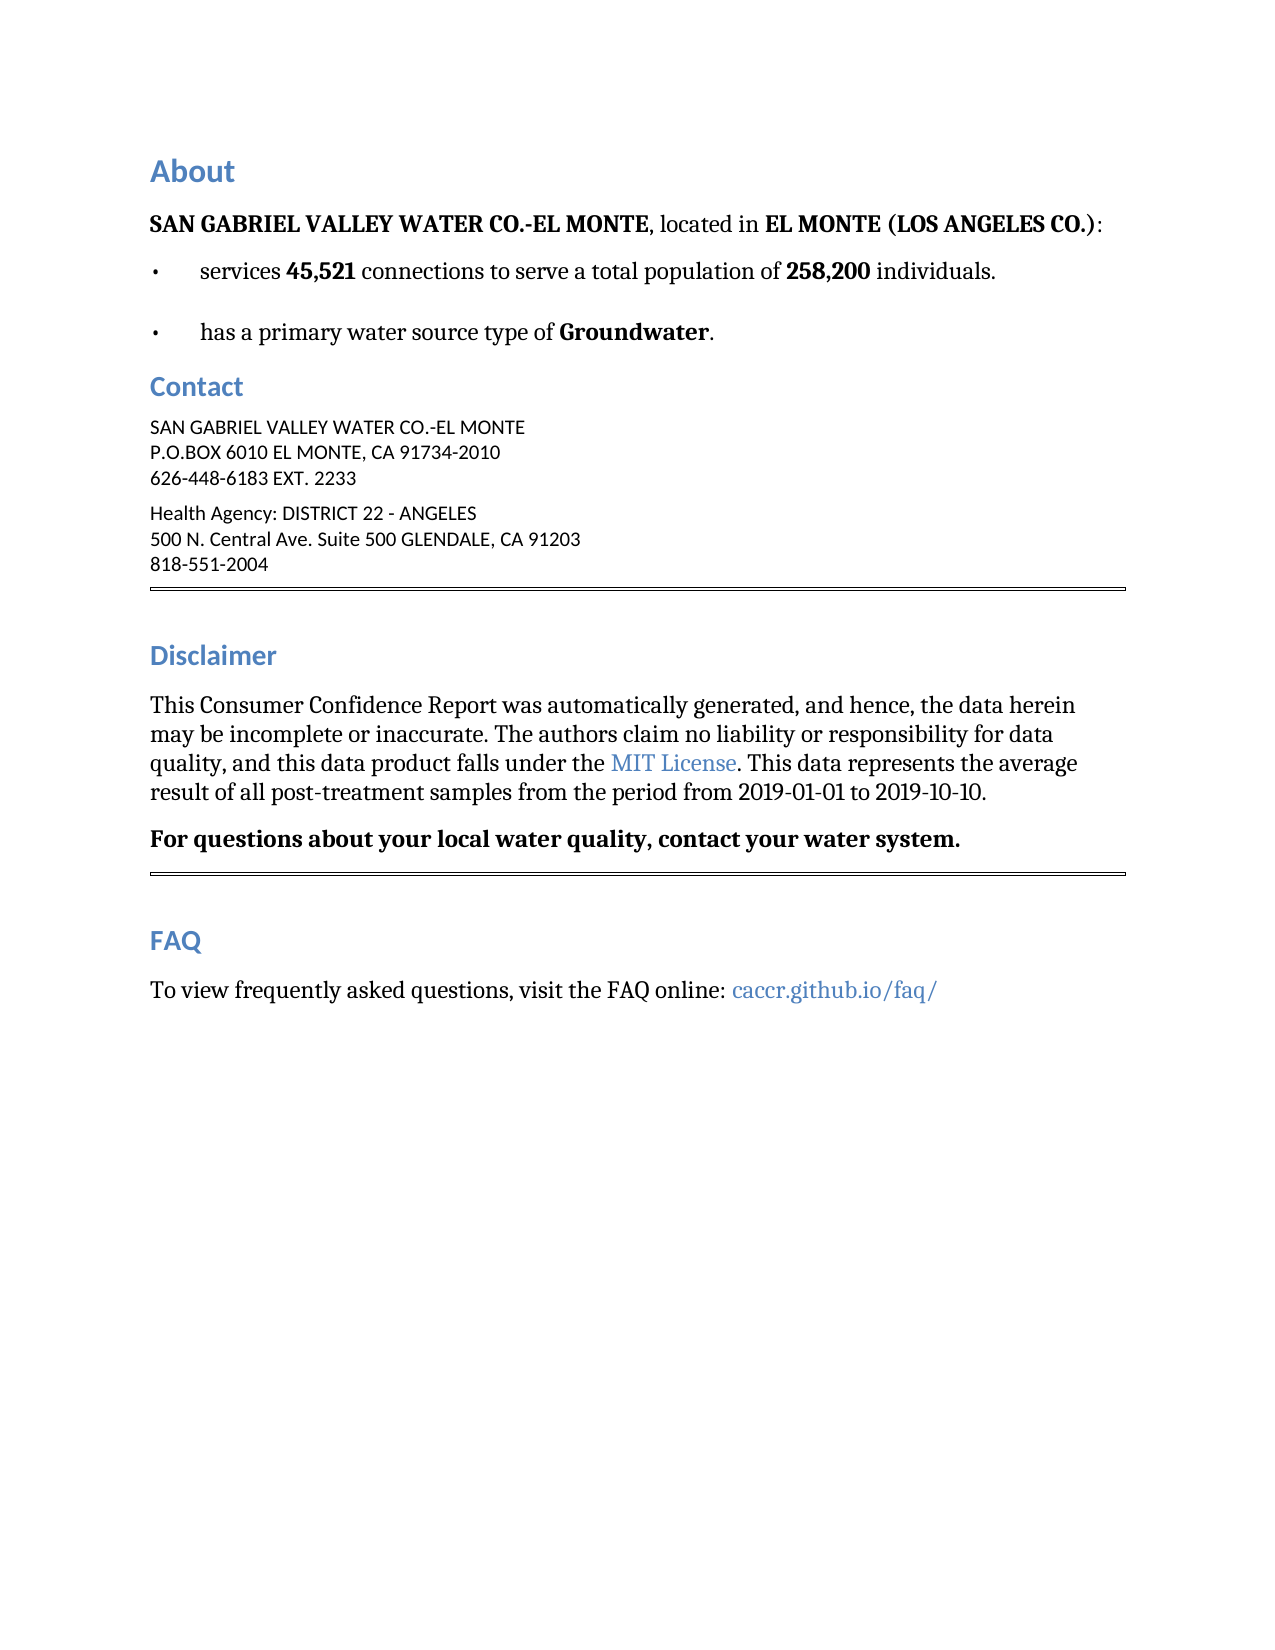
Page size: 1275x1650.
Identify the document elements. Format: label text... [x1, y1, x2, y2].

subtitle About [150, 150, 1125, 191]
list services 45,521 connections to serve a total population of 258,200 individuals. [150, 257, 1125, 314]
text For questions about your local water quality, contact your water system. [150, 825, 1125, 854]
text SAN GABRIEL VALLEY WATER CO.-EL MONTE, located in EL MONTE (LOS ANGELES CO.): [150, 209, 1125, 238]
subtitle Disclaimer [150, 637, 1125, 672]
text To view frequently asked questions, visit the FAQ online: caccr.github.io/faq/ [150, 976, 1125, 1005]
text Health Agency: DISTRICT 22 - ANGELES 500 N. Central Ave. Suite 500 GLENDALE, CA 91203 818-551-2004 [150, 501, 1125, 577]
list has a primary water source type of Groundwater. [150, 318, 1125, 347]
text SAN GABRIEL VALLEY WATER CO.-EL MONTE P.O.BOX 6010 EL MONTE, CA 91734-2010 626-448-6183 EXT. 2233 [150, 414, 1125, 490]
subtitle Contact [150, 368, 1125, 403]
subtitle FAQ [150, 922, 1125, 958]
text This Consumer Confidence Report was automatically generated, and hence, the data herein may be incomplete or inaccurate. The authors claim no liability or responsibility for data quality, and this data product falls under the MIT License. This data represents the average result of all post-treatment samples from the period from 2019-01-01 to 2019-10-10. [150, 691, 1125, 806]
